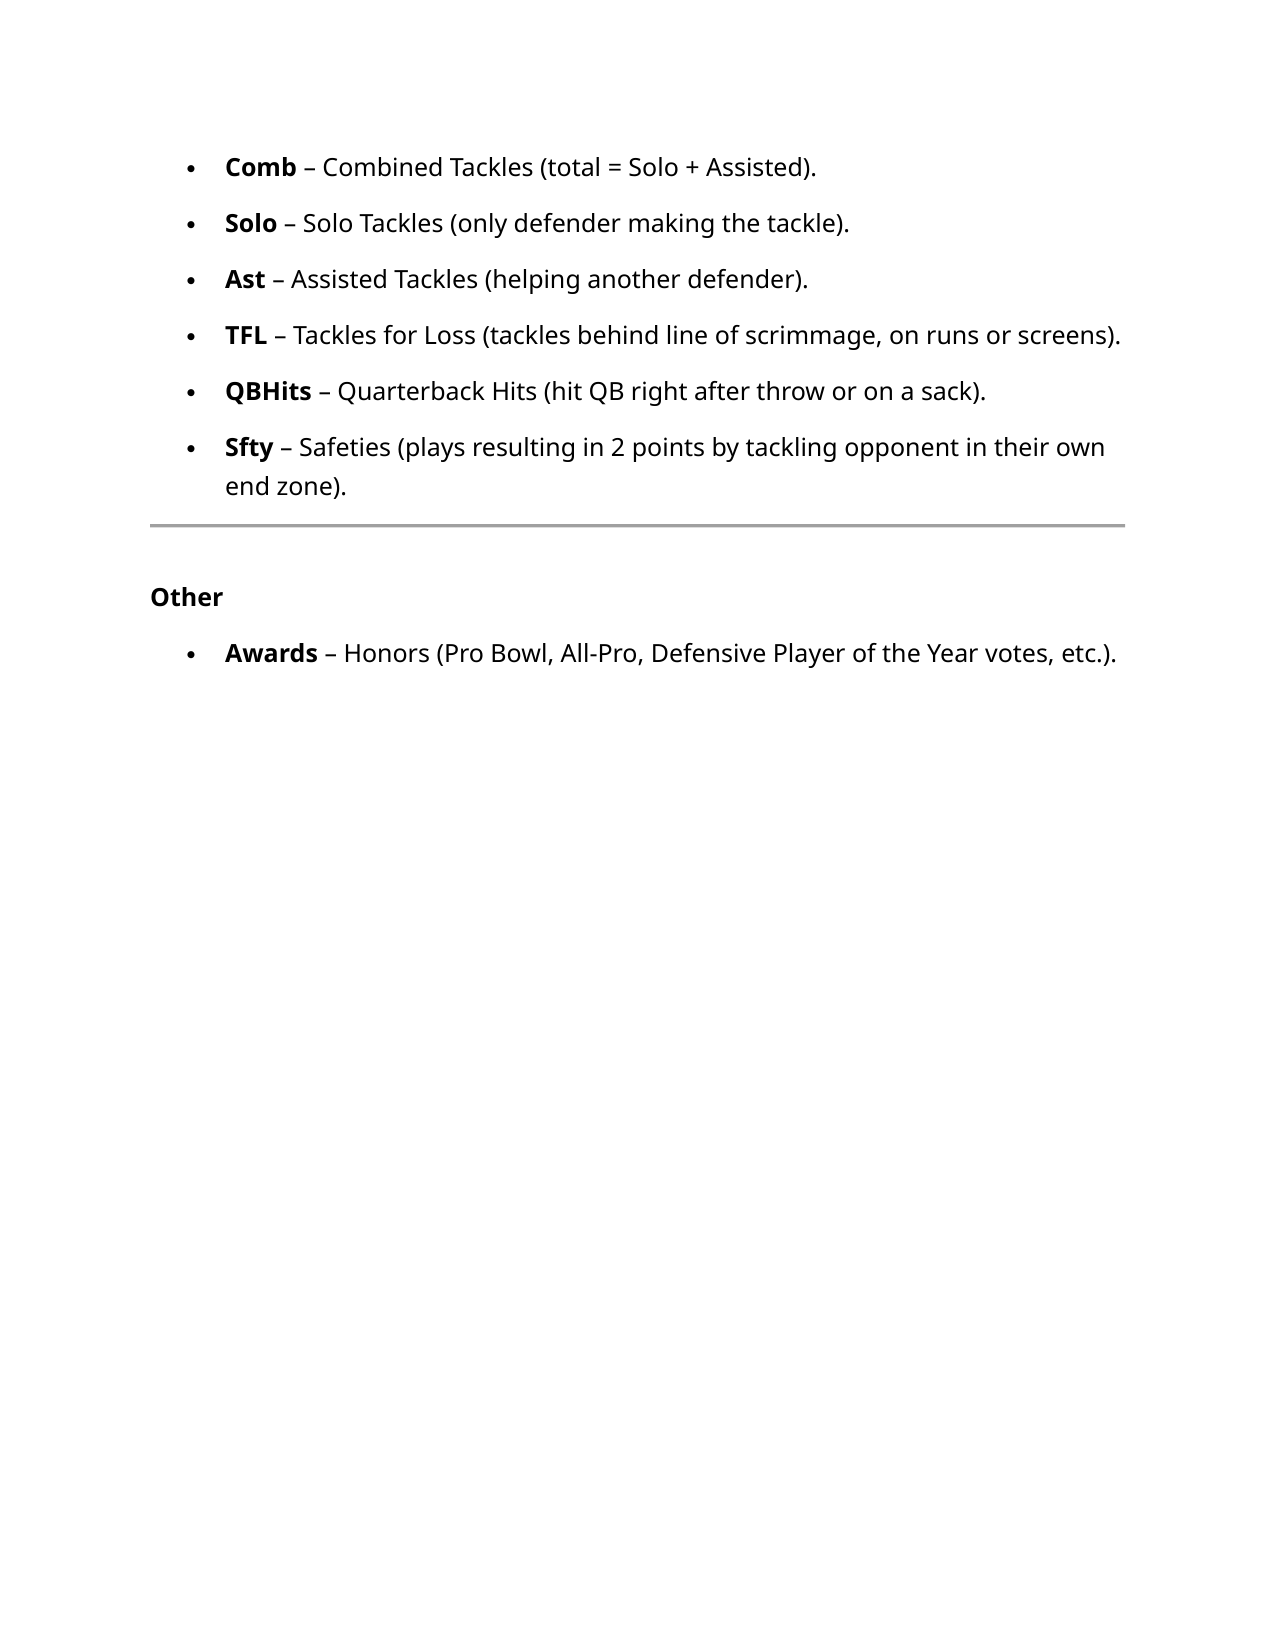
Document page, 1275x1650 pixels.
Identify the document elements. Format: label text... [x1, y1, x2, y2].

list TFL – Tackles for Loss (tackles behind line of scrimmage, on runs or screens). [187, 317, 1125, 352]
list Awards – Honors (Pro Bowl, All-Pro, Defensive Player of the Year votes, etc.). [187, 636, 1125, 670]
list QBHits – Quarterback Hits (hit QB right after throw or on a sack). [187, 373, 1125, 407]
list Sfty – Safeties (plays resulting in 2 points by tackling opponent in their own end zone). [187, 429, 1125, 502]
text Other [150, 580, 1125, 614]
list Ast – Assisted Tackles (helping another defender). [187, 262, 1125, 296]
list Solo – Solo Tackles (only defender making the tackle). [187, 206, 1125, 240]
list Comb – Combined Tackles (total = Solo + Assisted). [187, 150, 1125, 184]
